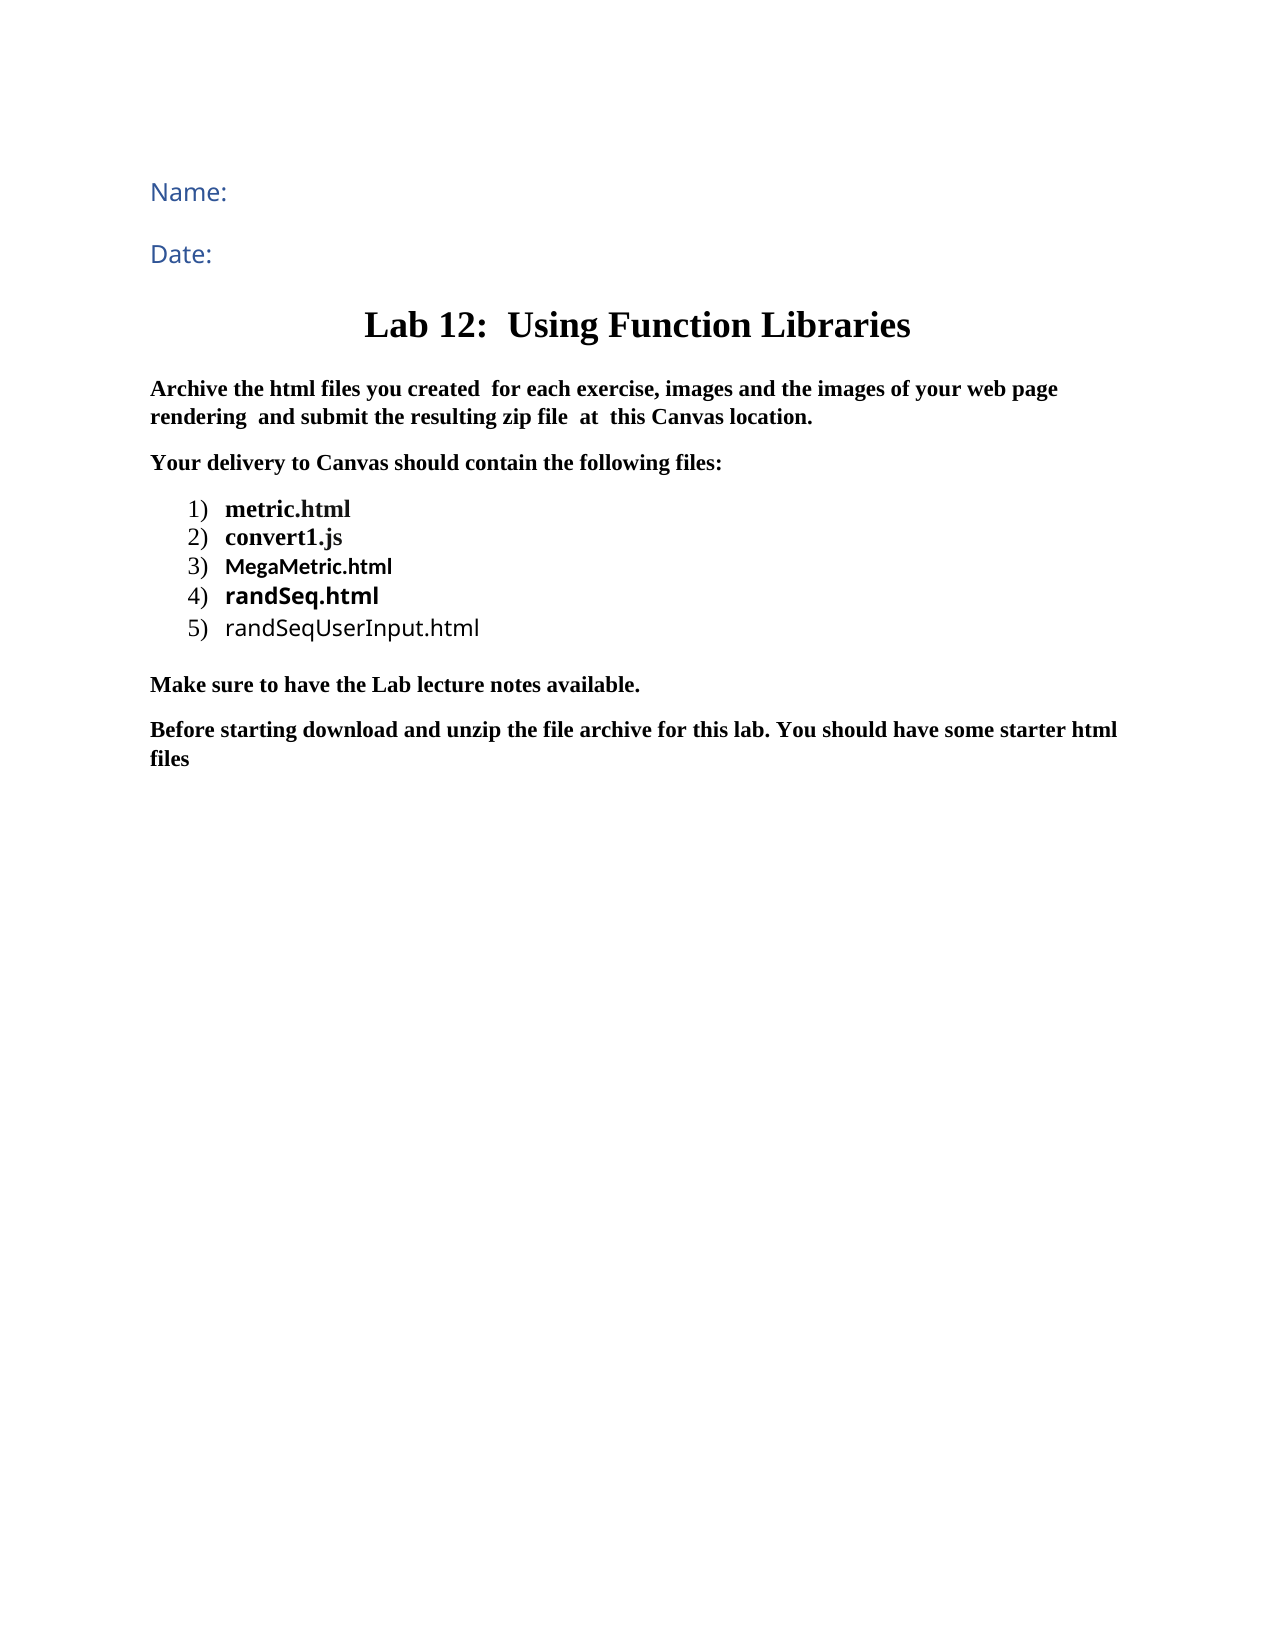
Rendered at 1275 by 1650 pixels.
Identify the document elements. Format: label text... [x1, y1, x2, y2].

text Lab 12: Using Function Libraries [150, 303, 1125, 346]
text Archive the html files you created for each exercise, images and the images of your web page rendering and submit the resulting zip file at this Canvas location. [150, 375, 1125, 430]
subtitle Name: [150, 175, 1125, 209]
list MegaMetric.html [187, 551, 1125, 580]
list convert1.js [187, 522, 1125, 551]
list metric.html [187, 494, 1125, 522]
text Your delivery to Canvas should contain the following files: [150, 448, 1125, 475]
subtitle Date: [150, 237, 1125, 271]
list randSeq.html [187, 580, 1125, 611]
text Make sure to have the Lab lecture notes available. [150, 671, 1125, 698]
list randSeqUserInput.html [187, 611, 1125, 643]
text Before starting download and unzip the file archive for this lab. You should have some starter html files [150, 717, 1125, 771]
